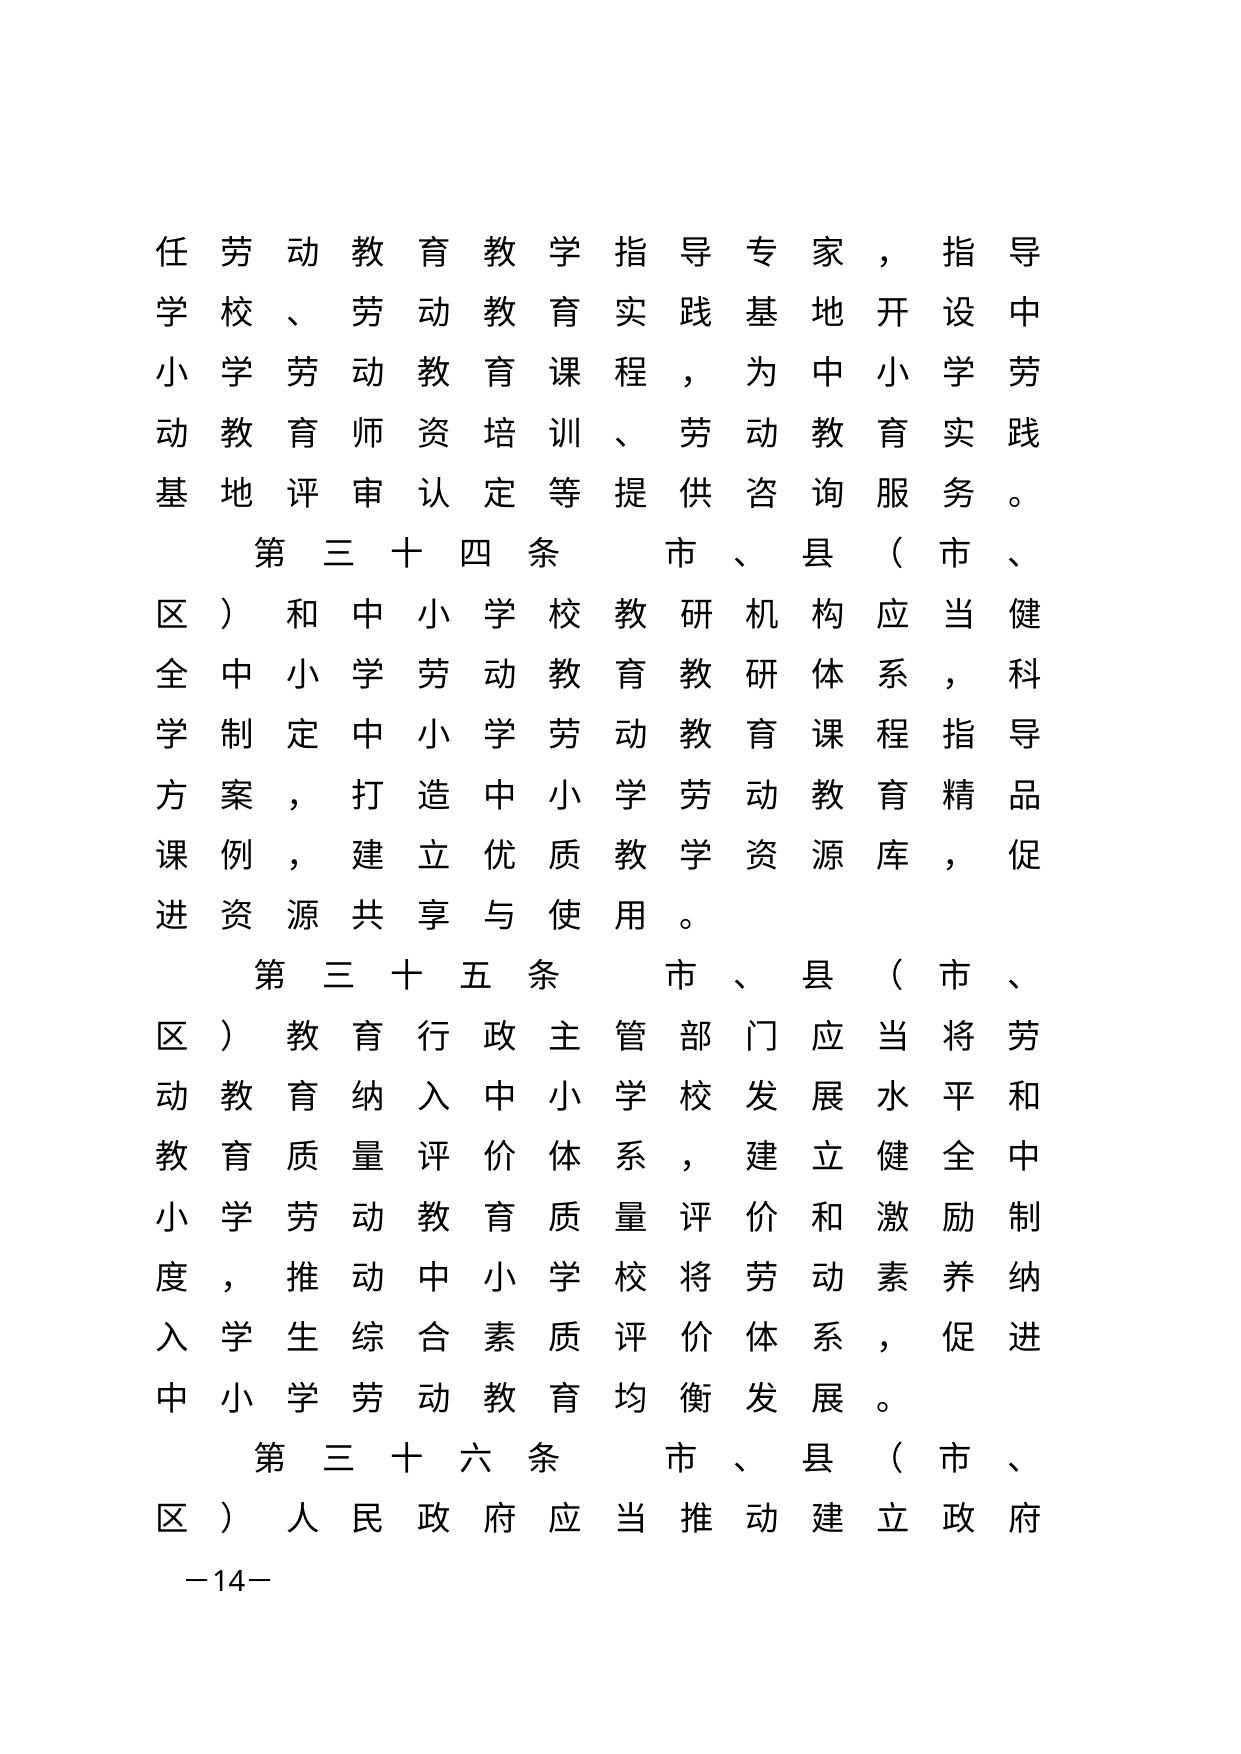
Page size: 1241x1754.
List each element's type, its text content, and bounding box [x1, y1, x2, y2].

text 第三十四条 市、县（市、区）和中小学校教研机构应当健全中小学劳动教育教研体系，科学制定中小学劳动教育课程指导方案，打造中小学劳动教育精品课例，建立优质教学资源库，促进资源共享与使用。 [155, 521, 1073, 943]
text 第三十三条 市、县（市、区）教育行政主管部门建立中小学劳动教育教学指导委员会，聘任劳动教育教学指导专家，指导学校、劳动教育实践基地开设中小学劳动教育课程，为中小学劳动教育师资培训、劳动教育实践基地评审认定等提供咨询服务。 [155, 219, 1073, 521]
text 第三十六条 市、县（市、区）人民政府应当推动建立政府负责、社会协同、有关部门共同参与的安全管控机制，建立政府、家庭、学校、社会共同参与的中小学劳动教育风险分散机制，建立健全劳动安全保障体系，保障中小学劳动教育正常开展。 [155, 1426, 1073, 1546]
text 第三十五条 市、县（市、区）教育行政主管部门应当将劳动教育纳入中小学校发展水平和教育质量评价体系，建立健全中小学劳动教育质量评价和激励制度，推动中小学校将劳动素养纳入学生综合素质评价体系，促进中小学劳动教育均衡发展。 [155, 943, 1073, 1426]
